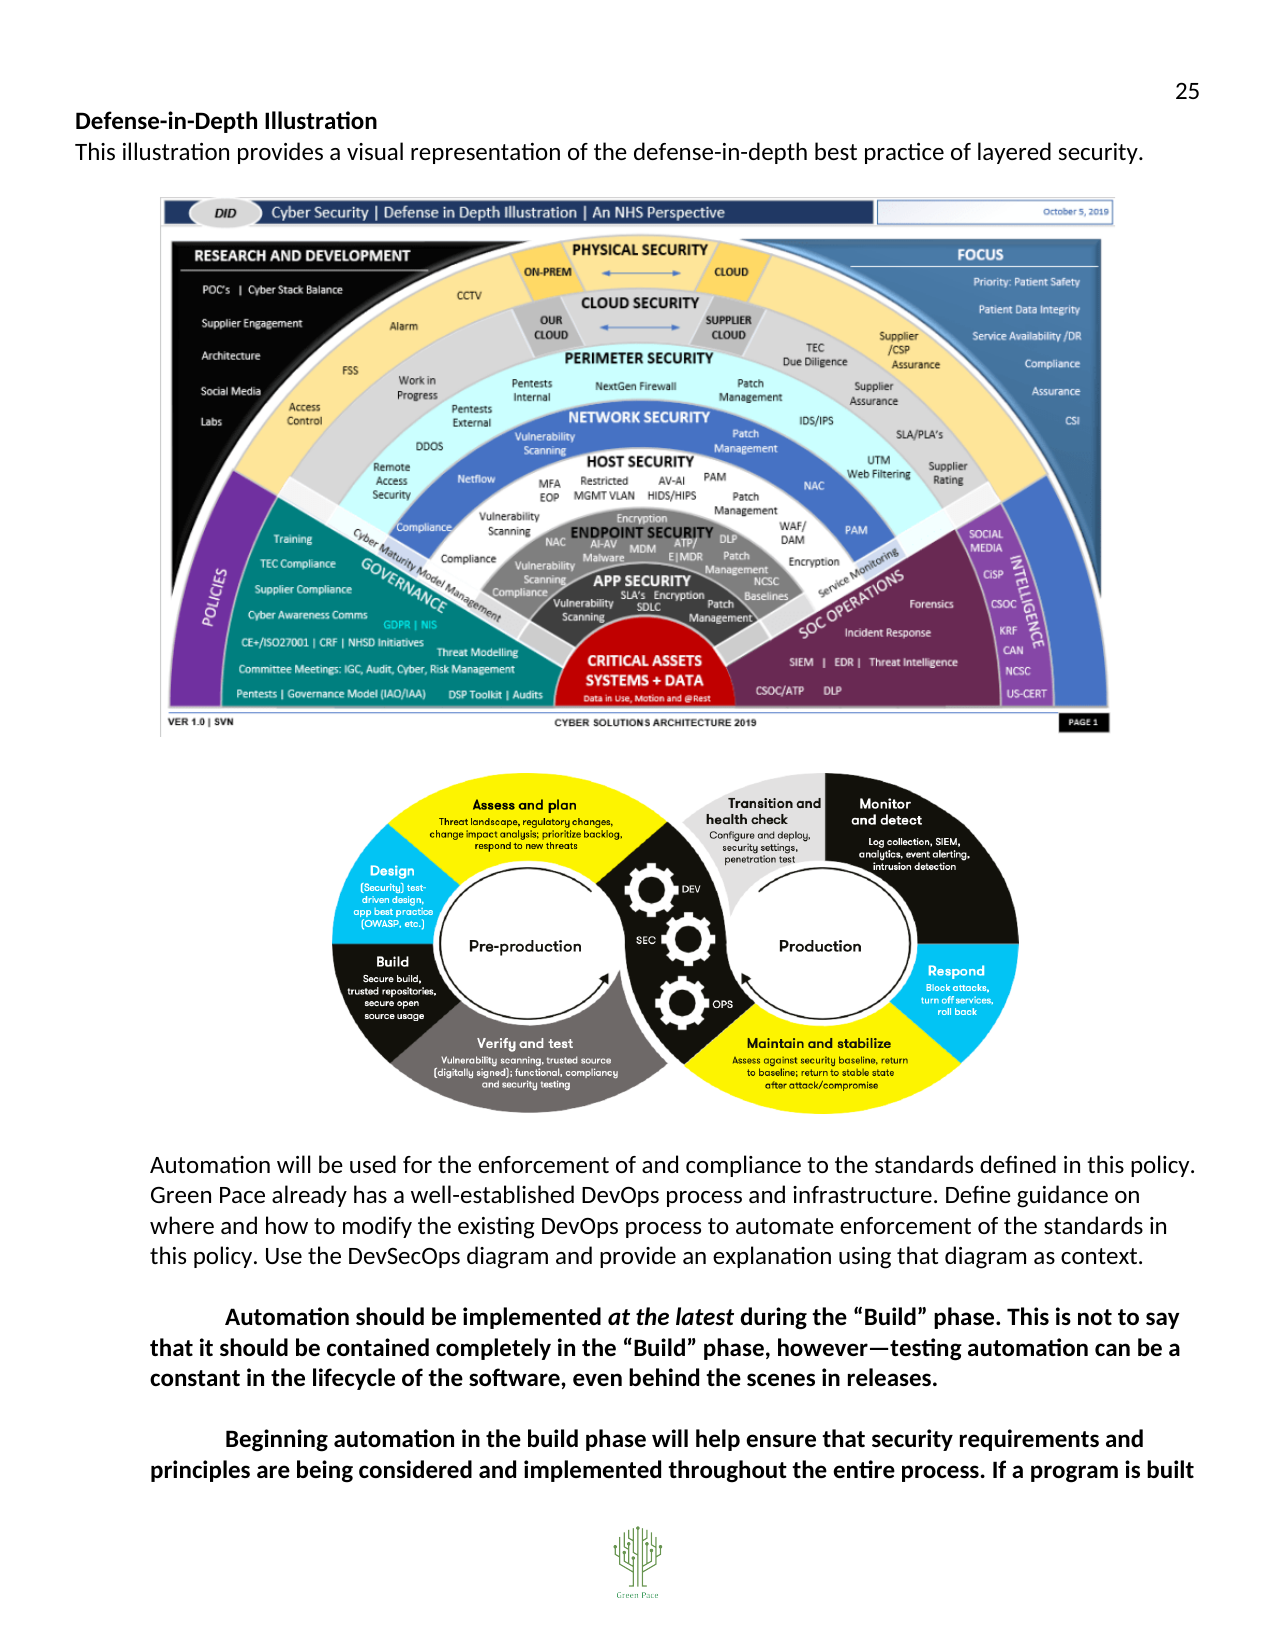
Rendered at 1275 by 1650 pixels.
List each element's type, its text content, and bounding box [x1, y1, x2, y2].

picture [605, 1521, 670, 1606]
subtitle Defense-in-Depth Illustration [75, 106, 1200, 136]
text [150, 1423, 1200, 1484]
text This illustration provides a visual representation of the defense-in-depth best practice of layered security. [75, 136, 1200, 167]
text Automation should be implemented at the latest during the “Build” phase. This is not to say that it should be contained completely in the “Build” phase, however—testing automation can be a constant in the lifecycle of the software, even behind the scenes in releases. [150, 1301, 1200, 1393]
picture [159, 197, 1116, 737]
text Automation will be used for the enforcement of and compliance to the standards defined in this policy. Green Pace already has a well-established DevOps process and infrastructure. Define guidance on where and how to modify the existing DevOps process to automate enforcement of the standards in this policy. Use the DevSecOps diagram and provide an explanation using that diagram as context. [150, 1149, 1200, 1271]
picture [327, 767, 1023, 1119]
